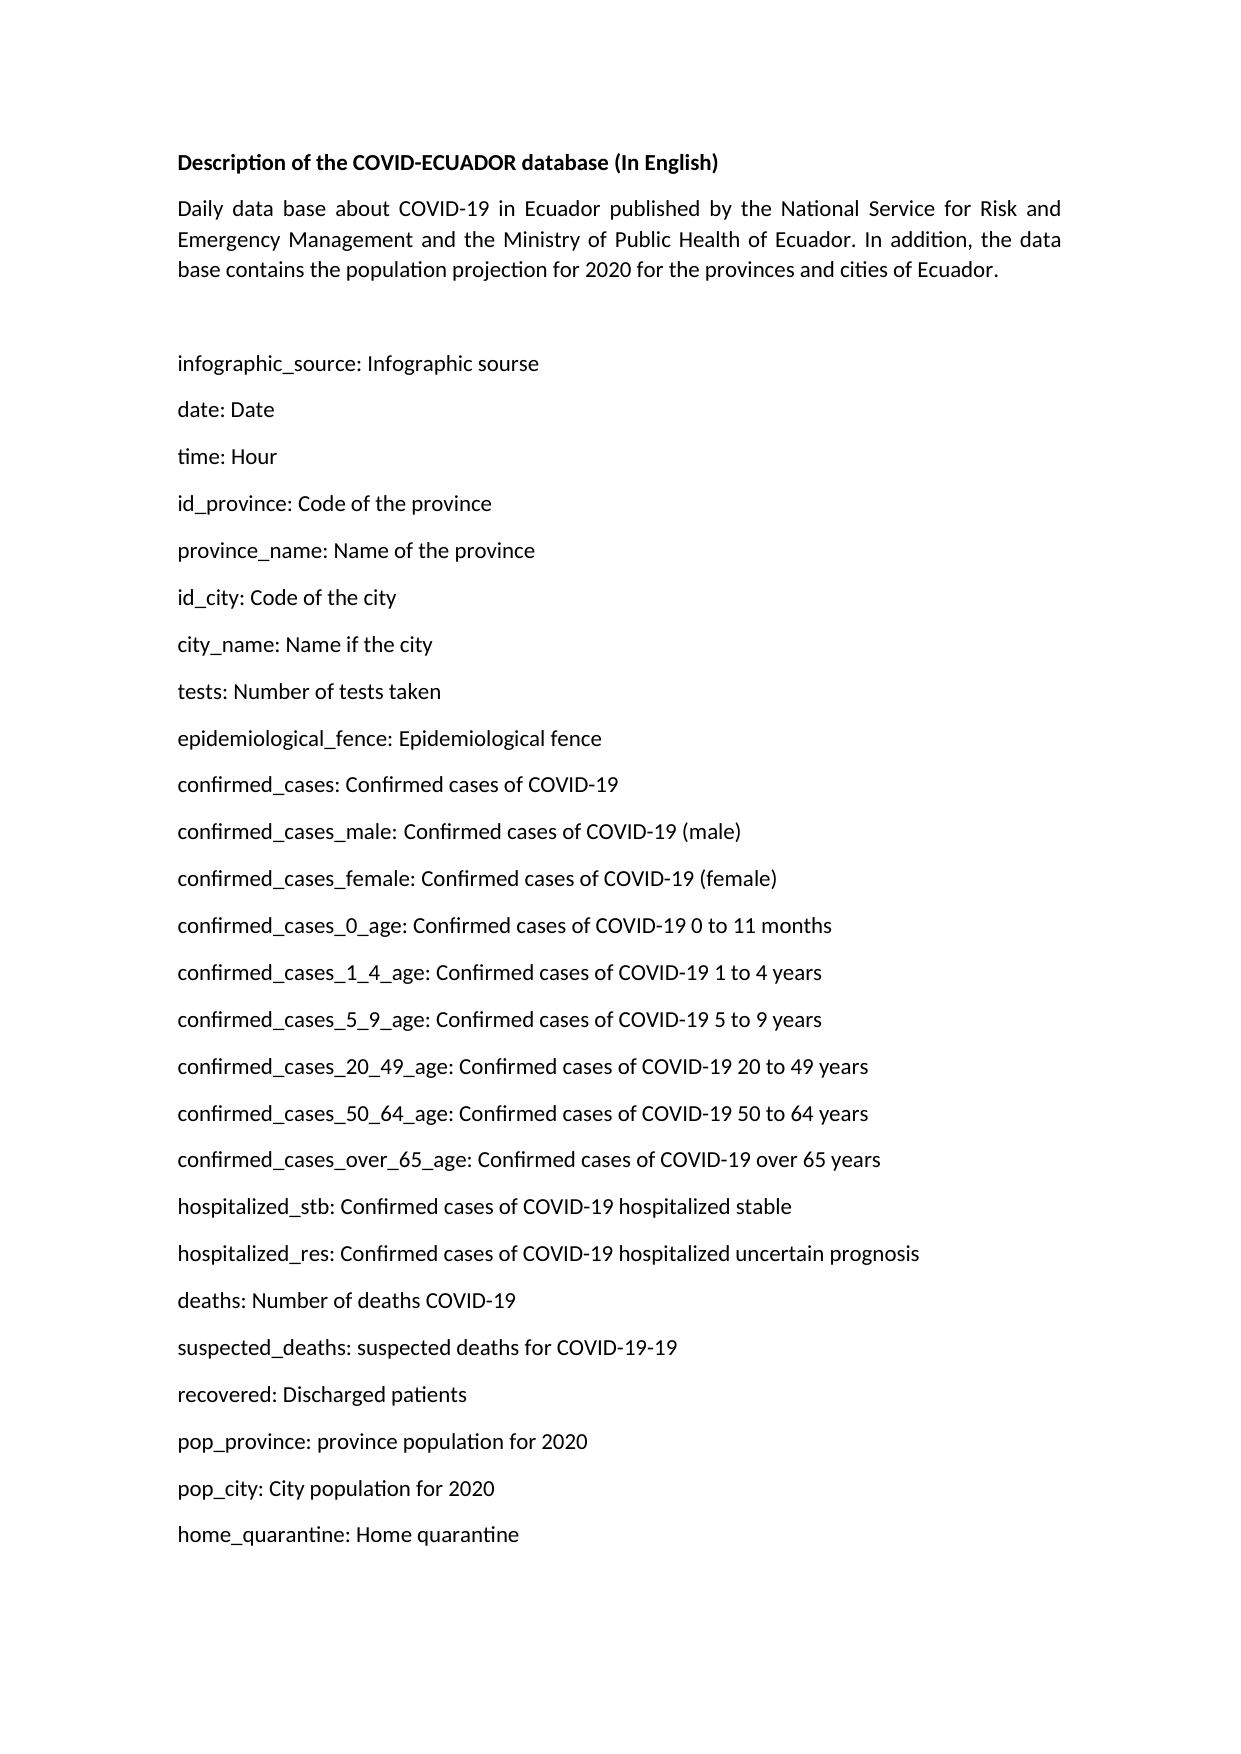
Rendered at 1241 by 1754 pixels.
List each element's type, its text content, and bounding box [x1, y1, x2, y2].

text confirmed_cases_50_64_age: Confirmed cases of COVID-19 50 to 64 years [177, 1099, 1063, 1127]
text confirmed_cases_over_65_age: Confirmed cases of COVID-19 over 65 years [177, 1146, 1063, 1173]
text id_province: Code of the province [177, 489, 1063, 517]
text pop_province: province population for 2020 [177, 1427, 1063, 1455]
text Daily data base about COVID-19 in Ecuador published by the National Service for Risk and Emergency Management and the Ministry of Public Health of Ecuador. In addition, the data base contains the population projection for 2020 for the provinces and cities of Ecuador. [177, 194, 1063, 283]
text recovered: Discharged patients [177, 1380, 1063, 1408]
text confirmed_cases_1_4_age: Confirmed cases of COVID-19 1 to 4 years [177, 958, 1063, 986]
text deaths: Number of deaths COVID-19 [177, 1286, 1063, 1314]
text confirmed_cases_female: Confirmed cases of COVID-19 (female) [177, 864, 1063, 892]
text province_name: Name of the province [177, 536, 1063, 564]
text confirmed_cases_0_age: Confirmed cases of COVID-19 0 to 11 months [177, 911, 1063, 939]
text id_city: Code of the city [177, 583, 1063, 611]
text confirmed_cases_5_9_age: Confirmed cases of COVID-19 5 to 9 years [177, 1005, 1063, 1033]
text pop_city: City population for 2020 [177, 1474, 1063, 1502]
text suspected_deaths: suspected deaths for COVID-19-19 [177, 1333, 1063, 1361]
text confirmed_cases_20_49_age: Confirmed cases of COVID-19 20 to 49 years [177, 1052, 1063, 1080]
text confirmed_cases: Confirmed cases of COVID-19 [177, 771, 1063, 798]
text tests: Number of tests taken [177, 677, 1063, 705]
text home_quarantine: Home quarantine [177, 1521, 1063, 1548]
text date: Date [177, 396, 1063, 423]
text time: Hour [177, 442, 1063, 470]
text infographic_source: Infographic sourse [177, 349, 1063, 377]
text hospitalized_res: Confirmed cases of COVID-19 hospitalized uncertain prognosis [177, 1239, 1063, 1267]
text hospitalized_stb: Confirmed cases of COVID-19 hospitalized stable [177, 1192, 1063, 1220]
text epidemiological_fence: Epidemiological fence [177, 724, 1063, 752]
text confirmed_cases_male: Confirmed cases of COVID-19 (male) [177, 817, 1063, 845]
text Description of the COVID-ECUADOR database (In English) [177, 148, 1063, 176]
text city_name: Name if the city [177, 630, 1063, 658]
